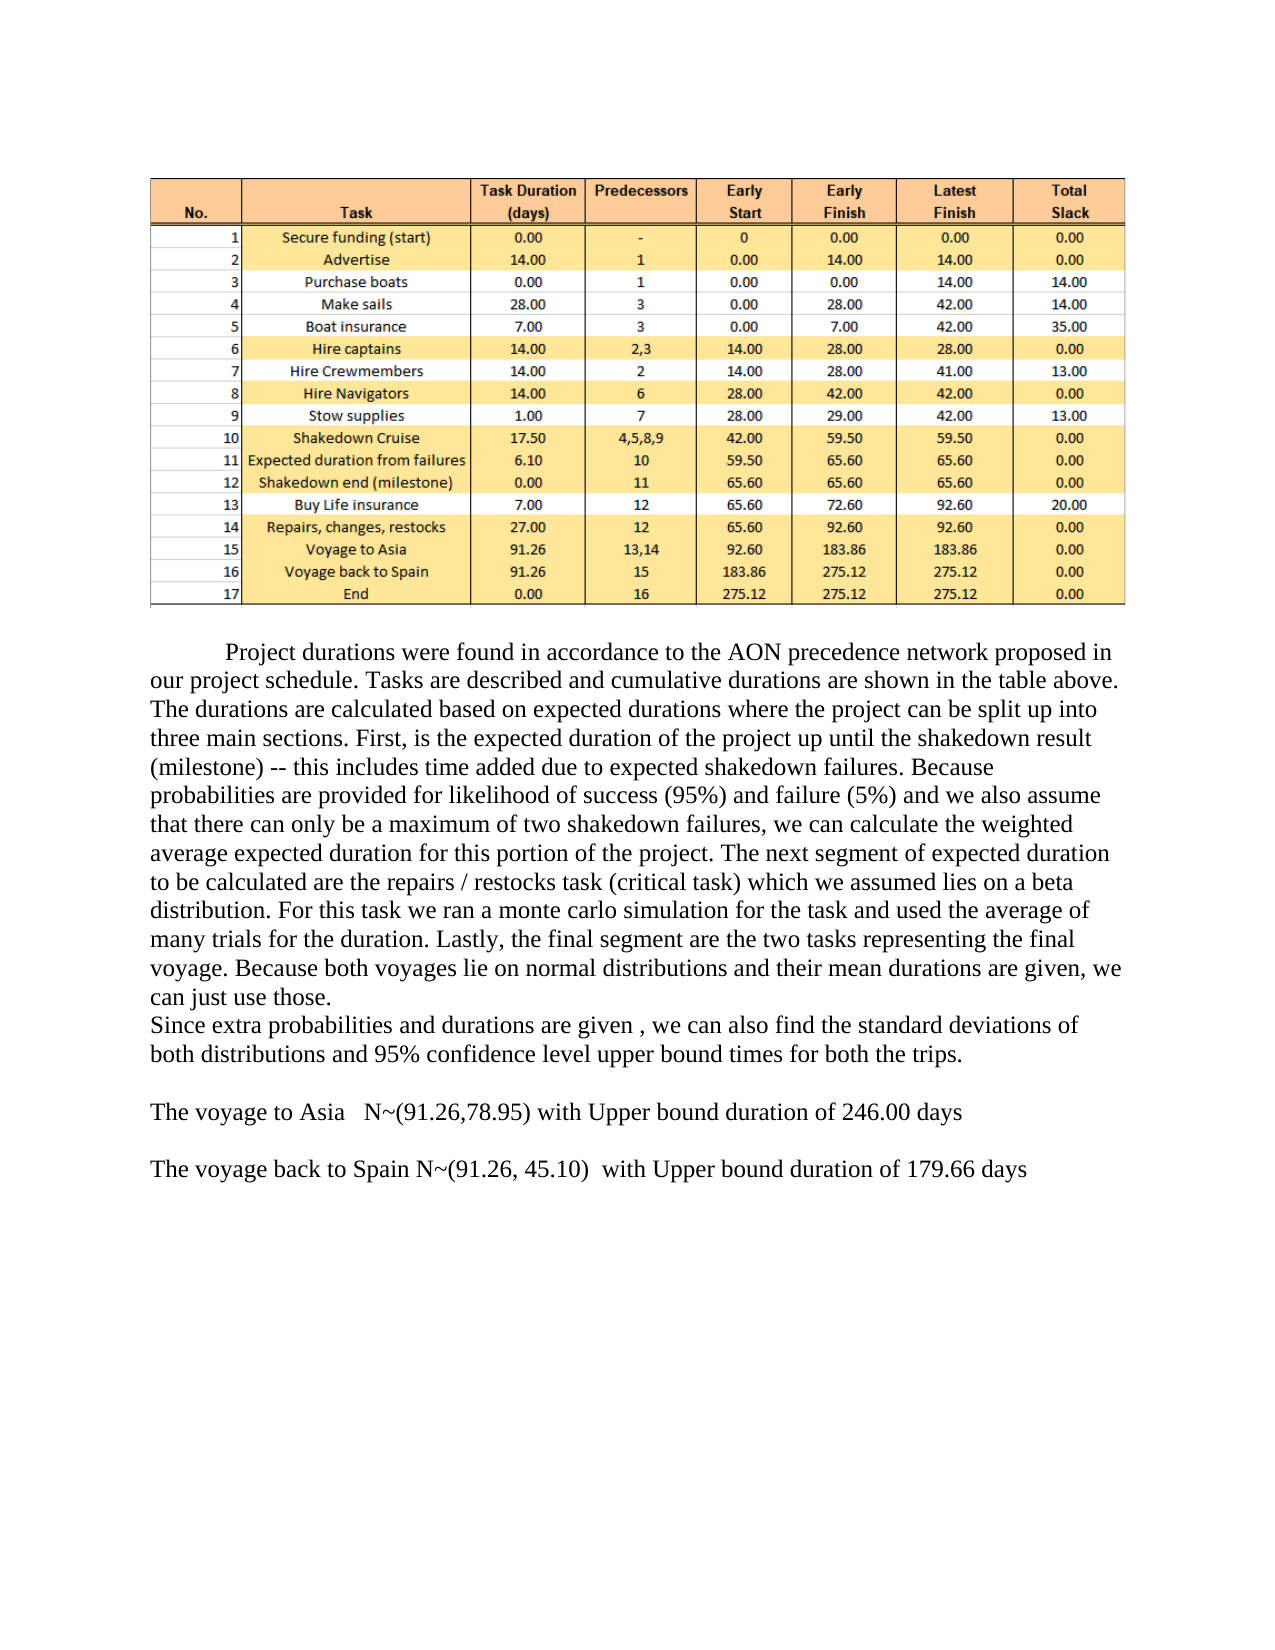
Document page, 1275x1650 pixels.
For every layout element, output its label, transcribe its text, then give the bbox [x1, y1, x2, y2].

text Since extra probabilities and durations are given , we can also find the standard deviations of both distributions and 95% confidence level upper bound times for both the trips. [150, 1010, 1125, 1068]
text The voyage to Asia N~(91.26,78.95) with Upper bound duration of 246.00 days [150, 1097, 1125, 1125]
text The voyage back to Spain N~(91.26, 45.10) with Upper bound duration of 179.66 days [150, 1154, 1125, 1183]
text Project durations were found in accordance to the AON precedence network proposed in our project schedule. Tasks are described and cumulative durations are shown in the table above. The durations are calculated based on expected durations where the project can be split up into three main sections. First, is the expected duration of the project up until the shakedown result (milestone) -- this includes time added due to expected shakedown failures. Because probabilities are provided for likelihood of success (95%) and failure (5%) and we also assume that there can only be a maximum of two shakedown failures, we can calculate the weighted average expected duration for this portion of the project. The next segment of expected duration to be calculated are the repairs / restocks task (critical task) which we assumed lies on a beta distribution. For this task we ran a monte carlo simulation for the task and used the average of many trials for the duration. Lastly, the final segment are the two tasks representing the final voyage. Because both voyages lie on normal distributions and their mean durations are given, we can just use those. [150, 637, 1125, 1010]
picture [150, 178, 1125, 608]
